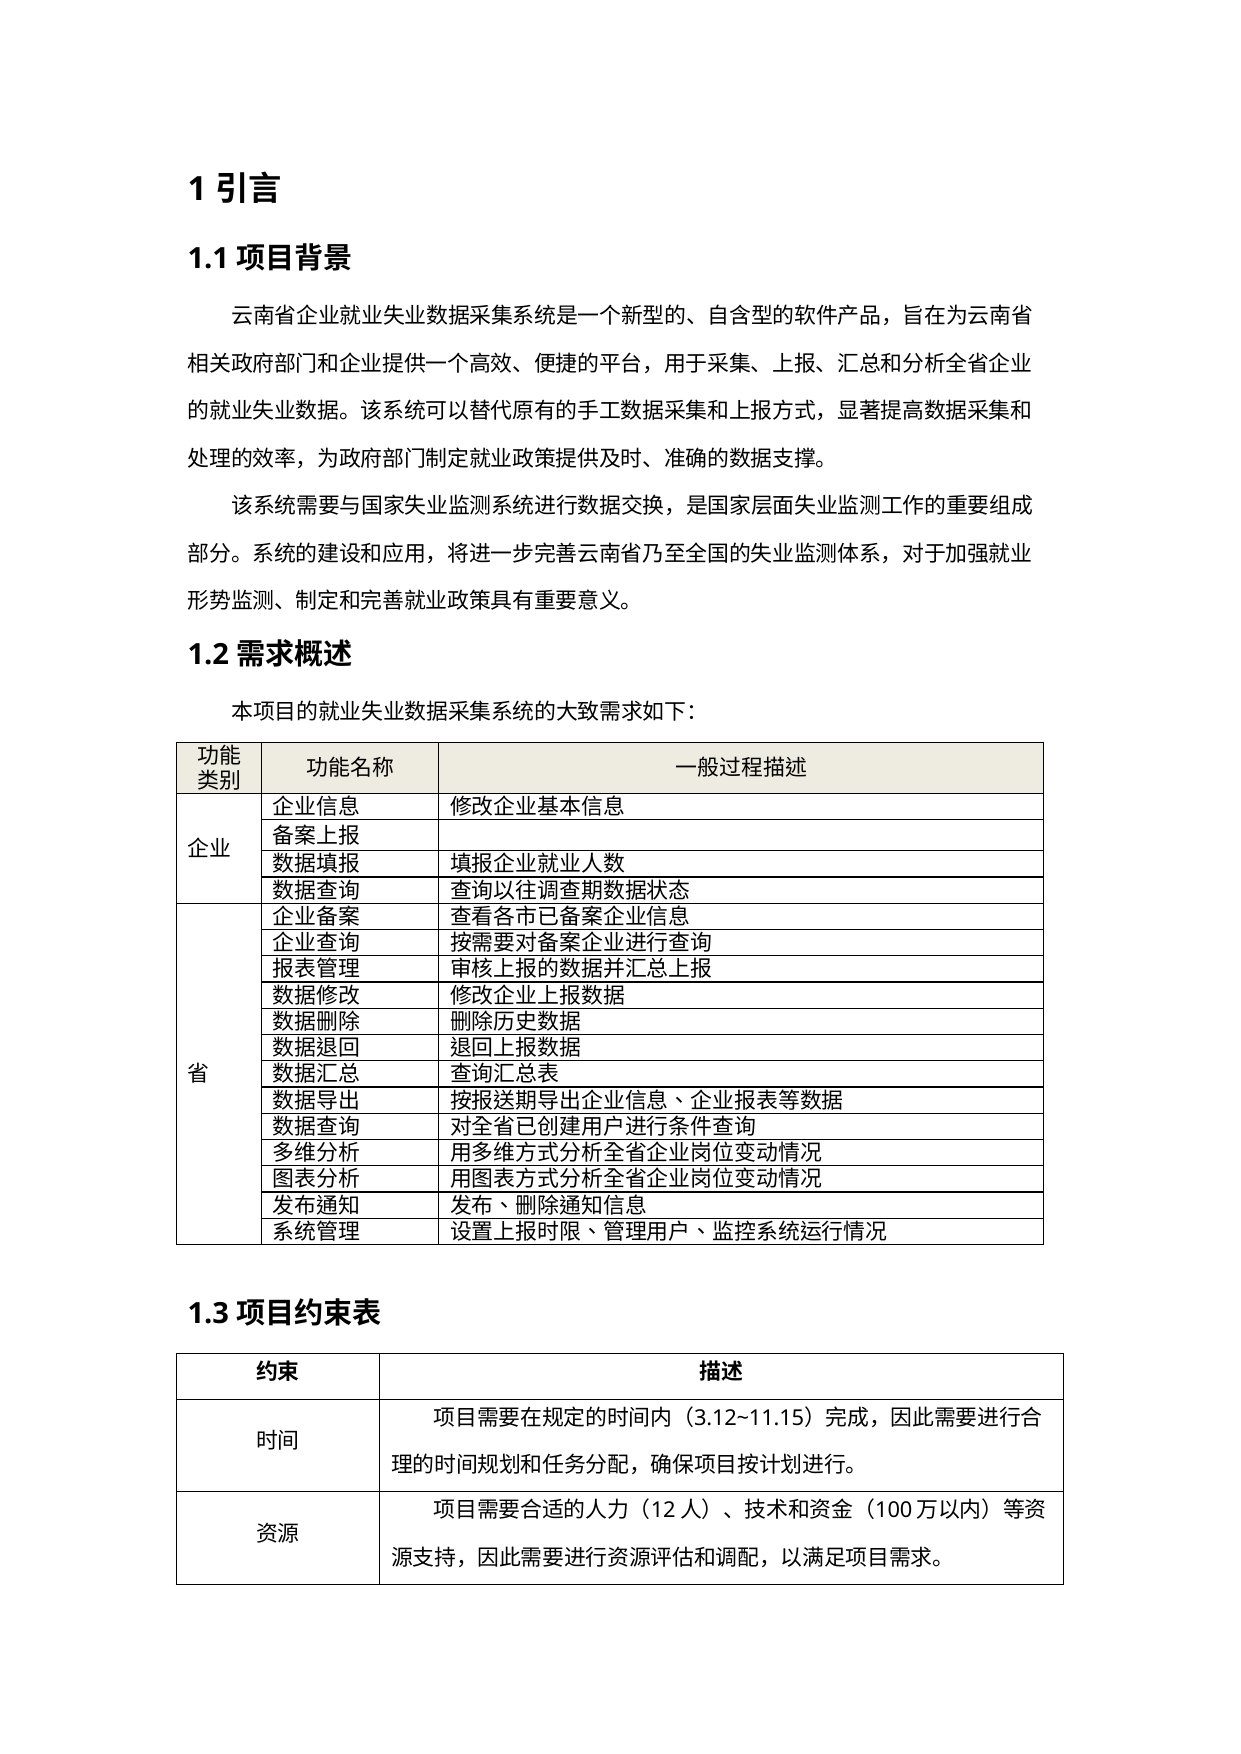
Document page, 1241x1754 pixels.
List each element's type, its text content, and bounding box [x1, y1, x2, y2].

table_cell 填报企业就业人数 [439, 851, 1043, 876]
text 本项目的就业失业数据采集系统的大致需求如下： [187, 694, 1053, 726]
table_cell 发布、删除通知信息 [439, 1193, 1043, 1218]
text 1.3 项目约束表 [187, 1290, 1053, 1332]
table_header 一般过程描述 [439, 743, 1043, 793]
table_cell 数据退回 [262, 1035, 438, 1060]
table_cell 按需要对备案企业进行查询 [439, 930, 1043, 955]
table_cell 数据汇总 [262, 1061, 438, 1086]
text 云南省企业就业失业数据采集系统是一个新型的、自含型的软件产品，旨在为云南省相关政府部门和企业提供一个高效、便捷的平台，用于采集、上报、汇总和分析全省企业的就业失业数据。该系统可以替代原有的手工数据采集和上报方式，显著提高数据采集和处理的效率，为政府部门制定就业政策提供及时、准确的数据支撑。 [187, 298, 1053, 472]
table_cell 修改企业基本信息 [439, 794, 1043, 819]
text 1.1 项目背景 [187, 234, 1053, 277]
table_cell 用多维方式分析全省企业岗位变动情况 [439, 1140, 1043, 1165]
table_cell 资源 [177, 1492, 379, 1584]
table_cell 按报送期导出企业信息、企业报表等数据 [439, 1088, 1043, 1113]
table_cell 查看各市已备案企业信息 [439, 904, 1043, 929]
table_cell 查询汇总表 [439, 1061, 1043, 1086]
table_cell 查询以往调查期数据状态 [439, 878, 1043, 903]
text 该系统需要与国家失业监测系统进行数据交换，是国家层面失业监测工作的重要组成部分。系统的建设和应用，将进一步完善云南省乃至全国的失业监测体系，对于加强就业形势监测、制定和完善就业政策具有重要意义。 [187, 488, 1053, 615]
table_header 功能名称 [262, 743, 438, 793]
text 1.2 需求概述 [187, 631, 1053, 673]
table_cell 数据查询 [262, 1114, 438, 1139]
table_cell 数据查询 [262, 878, 438, 903]
table_cell 数据填报 [262, 851, 438, 876]
table_cell 图表分析 [262, 1166, 438, 1191]
table_cell 数据修改 [262, 983, 438, 1008]
table_cell 项目需要合适的人力（12人）、技术和资金（100万以内）等资源支持，因此需要进行资源评估和调配，以满足项目需求。 [380, 1492, 1063, 1584]
table_cell 项目需要在规定的时间内（3.12~11.15）完成，因此需要进行合理的时间规划和任务分配，确保项目按计划进行。 [380, 1400, 1063, 1491]
table_cell 发布通知 [262, 1193, 438, 1218]
table_cell [439, 820, 1043, 850]
table_cell 时间 [177, 1400, 379, 1491]
table_cell 数据删除 [262, 1009, 438, 1034]
table_cell 删除历史数据 [439, 1009, 1043, 1034]
text 1 引言 [187, 162, 1053, 210]
table_header 功能类别 [177, 743, 261, 793]
table_cell 企业查询 [262, 930, 438, 955]
table_cell 对全省已创建用户进行条件查询 [439, 1114, 1043, 1139]
table_cell 系统管理 [262, 1219, 438, 1244]
table_cell 修改企业上报数据 [439, 983, 1043, 1008]
table_cell 审核上报的数据并汇总上报 [439, 956, 1043, 981]
table_cell 报表管理 [262, 956, 438, 981]
table_cell 企业 [177, 794, 261, 903]
table_cell 企业信息 [262, 794, 438, 819]
table_cell 用图表方式分析全省企业岗位变动情况 [439, 1166, 1043, 1191]
table_cell 数据导出 [262, 1088, 438, 1113]
table_cell 企业备案 [262, 904, 438, 929]
table_cell 多维分析 [262, 1140, 438, 1165]
table_cell 备案上报 [262, 820, 438, 850]
table_cell 省 [177, 904, 261, 1244]
table_header 约束 [177, 1354, 379, 1398]
table_cell 退回上报数据 [439, 1035, 1043, 1060]
table_header 描述 [380, 1354, 1063, 1398]
table_cell 设置上报时限、管理用户、监控系统运行情况 [439, 1219, 1043, 1244]
